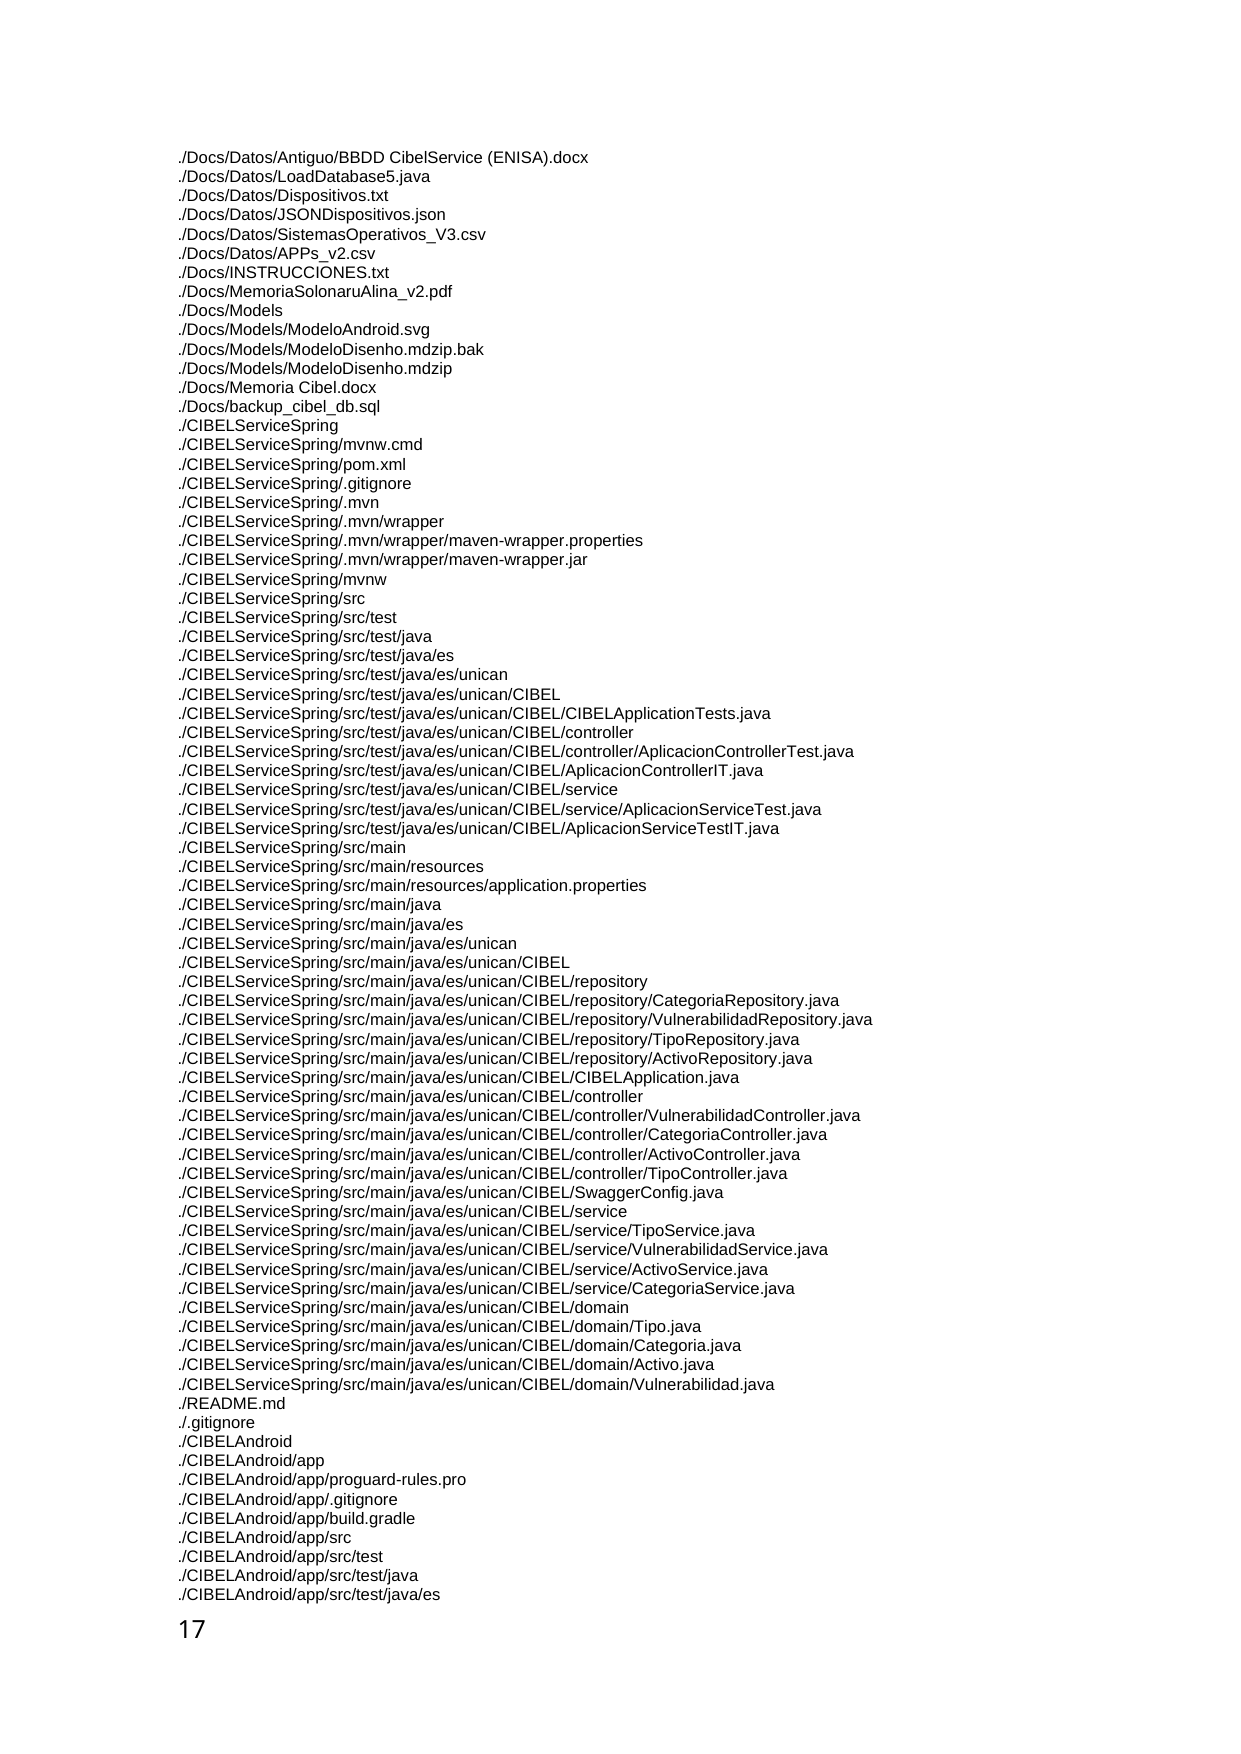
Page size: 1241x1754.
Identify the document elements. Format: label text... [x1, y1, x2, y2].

text ./Docs/Datos/Antiguo/BBDD CibelService (ENISA).docx [177, 148, 1063, 167]
text ./CIBELServiceSpring [177, 416, 1063, 435]
text ./Docs/MemoriaSolonaruAlina_v2.pdf [177, 282, 1063, 301]
text ./CIBELServiceSpring/src/main/java/es/unican/CIBEL/domain/Vulnerabilidad.java [177, 1374, 1063, 1393]
text ./Docs/Models/ModeloDisenho.mdzip.bak [177, 339, 1063, 358]
text ./CIBELServiceSpring/src/test/java/es/unican [177, 665, 1063, 684]
text ./README.md [177, 1393, 1063, 1413]
text ./CIBELServiceSpring/src/main [177, 838, 1063, 857]
text ./CIBELServiceSpring/src/main/java/es/unican/CIBEL/repository/CategoriaRepository.java [177, 991, 1063, 1010]
text ./CIBELServiceSpring/.mvn [177, 493, 1063, 512]
text ./Docs/Models/ModeloAndroid.svg [177, 320, 1063, 339]
text ./CIBELServiceSpring/src/test/java/es/unican/CIBEL/controller/AplicacionControllerTest.java [177, 742, 1063, 761]
text ./CIBELAndroid/app/src/test [177, 1547, 1063, 1566]
text ./CIBELServiceSpring/src/main/java/es/unican/CIBEL/controller/TipoController.java [177, 1163, 1063, 1183]
text ./CIBELServiceSpring/src/main/java/es/unican/CIBEL/domain/Categoria.java [177, 1336, 1063, 1355]
text ./CIBELAndroid/app/src [177, 1528, 1063, 1547]
text ./CIBELServiceSpring/src/main/java/es [177, 914, 1063, 933]
text ./CIBELServiceSpring/src/test/java/es/unican/CIBEL/CIBELApplicationTests.java [177, 703, 1063, 723]
text ./CIBELAndroid/app [177, 1451, 1063, 1470]
text ./CIBELServiceSpring/src/test/java/es/unican/CIBEL/controller [177, 723, 1063, 742]
text ./CIBELServiceSpring/src/main/java/es/unican/CIBEL/service/TipoService.java [177, 1221, 1063, 1240]
text ./CIBELAndroid [177, 1432, 1063, 1451]
text ./CIBELServiceSpring/src/main/java/es/unican/CIBEL/repository/VulnerabilidadRepository.java [177, 1010, 1063, 1029]
text ./CIBELServiceSpring/src/test/java/es/unican/CIBEL/AplicacionControllerIT.java [177, 761, 1063, 780]
text ./CIBELAndroid/app/proguard-rules.pro [177, 1470, 1063, 1489]
text ./CIBELServiceSpring/src/test/java/es/unican/CIBEL/AplicacionServiceTestIT.java [177, 818, 1063, 838]
text ./Docs/backup_cibel_db.sql [177, 397, 1063, 416]
text ./CIBELServiceSpring/src/main/java/es/unican/CIBEL/repository [177, 972, 1063, 991]
text ./CIBELServiceSpring/src/test/java/es/unican/CIBEL/service/AplicacionServiceTest.java [177, 799, 1063, 818]
text ./CIBELServiceSpring/src/test/java [177, 627, 1063, 646]
text ./CIBELServiceSpring/src/main/java/es/unican/CIBEL/controller/CategoriaController.java [177, 1125, 1063, 1144]
text ./CIBELServiceSpring/src/main/java/es/unican/CIBEL/SwaggerConfig.java [177, 1183, 1063, 1202]
text ./CIBELServiceSpring/src/test [177, 608, 1063, 627]
text ./CIBELServiceSpring/.mvn/wrapper [177, 512, 1063, 531]
text ./CIBELAndroid/app/.gitignore [177, 1489, 1063, 1508]
text ./CIBELServiceSpring/src/test/java/es/unican/CIBEL/service [177, 780, 1063, 799]
text ./CIBELServiceSpring/src/test/java/es [177, 646, 1063, 665]
text ./CIBELServiceSpring/src/main/java/es/unican/CIBEL/repository/ActivoRepository.java [177, 1048, 1063, 1068]
text ./CIBELServiceSpring/.gitignore [177, 473, 1063, 493]
text ./CIBELServiceSpring/src/main/resources/application.properties [177, 876, 1063, 895]
text ./Docs/Models/ModeloDisenho.mdzip [177, 358, 1063, 378]
text ./CIBELServiceSpring/src/main/java/es/unican/CIBEL/CIBELApplication.java [177, 1068, 1063, 1087]
text ./CIBELServiceSpring/src/main/java [177, 895, 1063, 914]
text ./Docs/Datos/SistemasOperativos_V3.csv [177, 224, 1063, 243]
text ./CIBELServiceSpring/src/test/java/es/unican/CIBEL [177, 684, 1063, 703]
text ./CIBELServiceSpring/pom.xml [177, 454, 1063, 473]
text ./CIBELServiceSpring/src/main/java/es/unican/CIBEL/controller [177, 1087, 1063, 1106]
text ./CIBELServiceSpring/src/main/java/es/unican/CIBEL/domain [177, 1298, 1063, 1317]
text ./Docs/Memoria Cibel.docx [177, 378, 1063, 397]
text ./.gitignore [177, 1413, 1063, 1432]
text ./CIBELServiceSpring/src/main/java/es/unican/CIBEL/domain/Tipo.java [177, 1317, 1063, 1336]
text ./CIBELServiceSpring/src/main/java/es/unican/CIBEL/service/CategoriaService.java [177, 1278, 1063, 1298]
text ./Docs/Datos/LoadDatabase5.java [177, 167, 1063, 186]
text ./CIBELAndroid/app/build.gradle [177, 1508, 1063, 1528]
text ./CIBELServiceSpring/src/main/java/es/unican/CIBEL/repository/TipoRepository.java [177, 1029, 1063, 1048]
text ./CIBELServiceSpring/.mvn/wrapper/maven-wrapper.jar [177, 550, 1063, 569]
text ./CIBELServiceSpring/mvnw [177, 569, 1063, 588]
text ./CIBELServiceSpring/src/main/resources [177, 857, 1063, 876]
text ./CIBELServiceSpring/src/main/java/es/unican/CIBEL/service [177, 1202, 1063, 1221]
text ./Docs/Datos/Dispositivos.txt [177, 186, 1063, 205]
text ./CIBELAndroid/app/src/test/java/es [177, 1585, 1063, 1604]
text ./CIBELServiceSpring/src/main/java/es/unican/CIBEL [177, 953, 1063, 972]
text ./Docs/INSTRUCCIONES.txt [177, 263, 1063, 282]
text ./CIBELServiceSpring/src/main/java/es/unican/CIBEL/service/VulnerabilidadService.java [177, 1240, 1063, 1259]
text ./CIBELServiceSpring/src/main/java/es/unican/CIBEL/service/ActivoService.java [177, 1259, 1063, 1278]
text ./CIBELServiceSpring/mvnw.cmd [177, 435, 1063, 454]
text ./Docs/Models [177, 301, 1063, 320]
text ./CIBELServiceSpring/src [177, 588, 1063, 608]
text ./CIBELServiceSpring/.mvn/wrapper/maven-wrapper.properties [177, 531, 1063, 550]
text ./CIBELServiceSpring/src/main/java/es/unican [177, 933, 1063, 953]
text ./Docs/Datos/APPs_v2.csv [177, 243, 1063, 263]
text ./Docs/Datos/JSONDispositivos.json [177, 205, 1063, 224]
text ./CIBELServiceSpring/src/main/java/es/unican/CIBEL/domain/Activo.java [177, 1355, 1063, 1374]
text ./CIBELServiceSpring/src/main/java/es/unican/CIBEL/controller/VulnerabilidadController.java [177, 1106, 1063, 1125]
text ./CIBELAndroid/app/src/test/java [177, 1566, 1063, 1585]
text ./CIBELServiceSpring/src/main/java/es/unican/CIBEL/controller/ActivoController.java [177, 1144, 1063, 1163]
